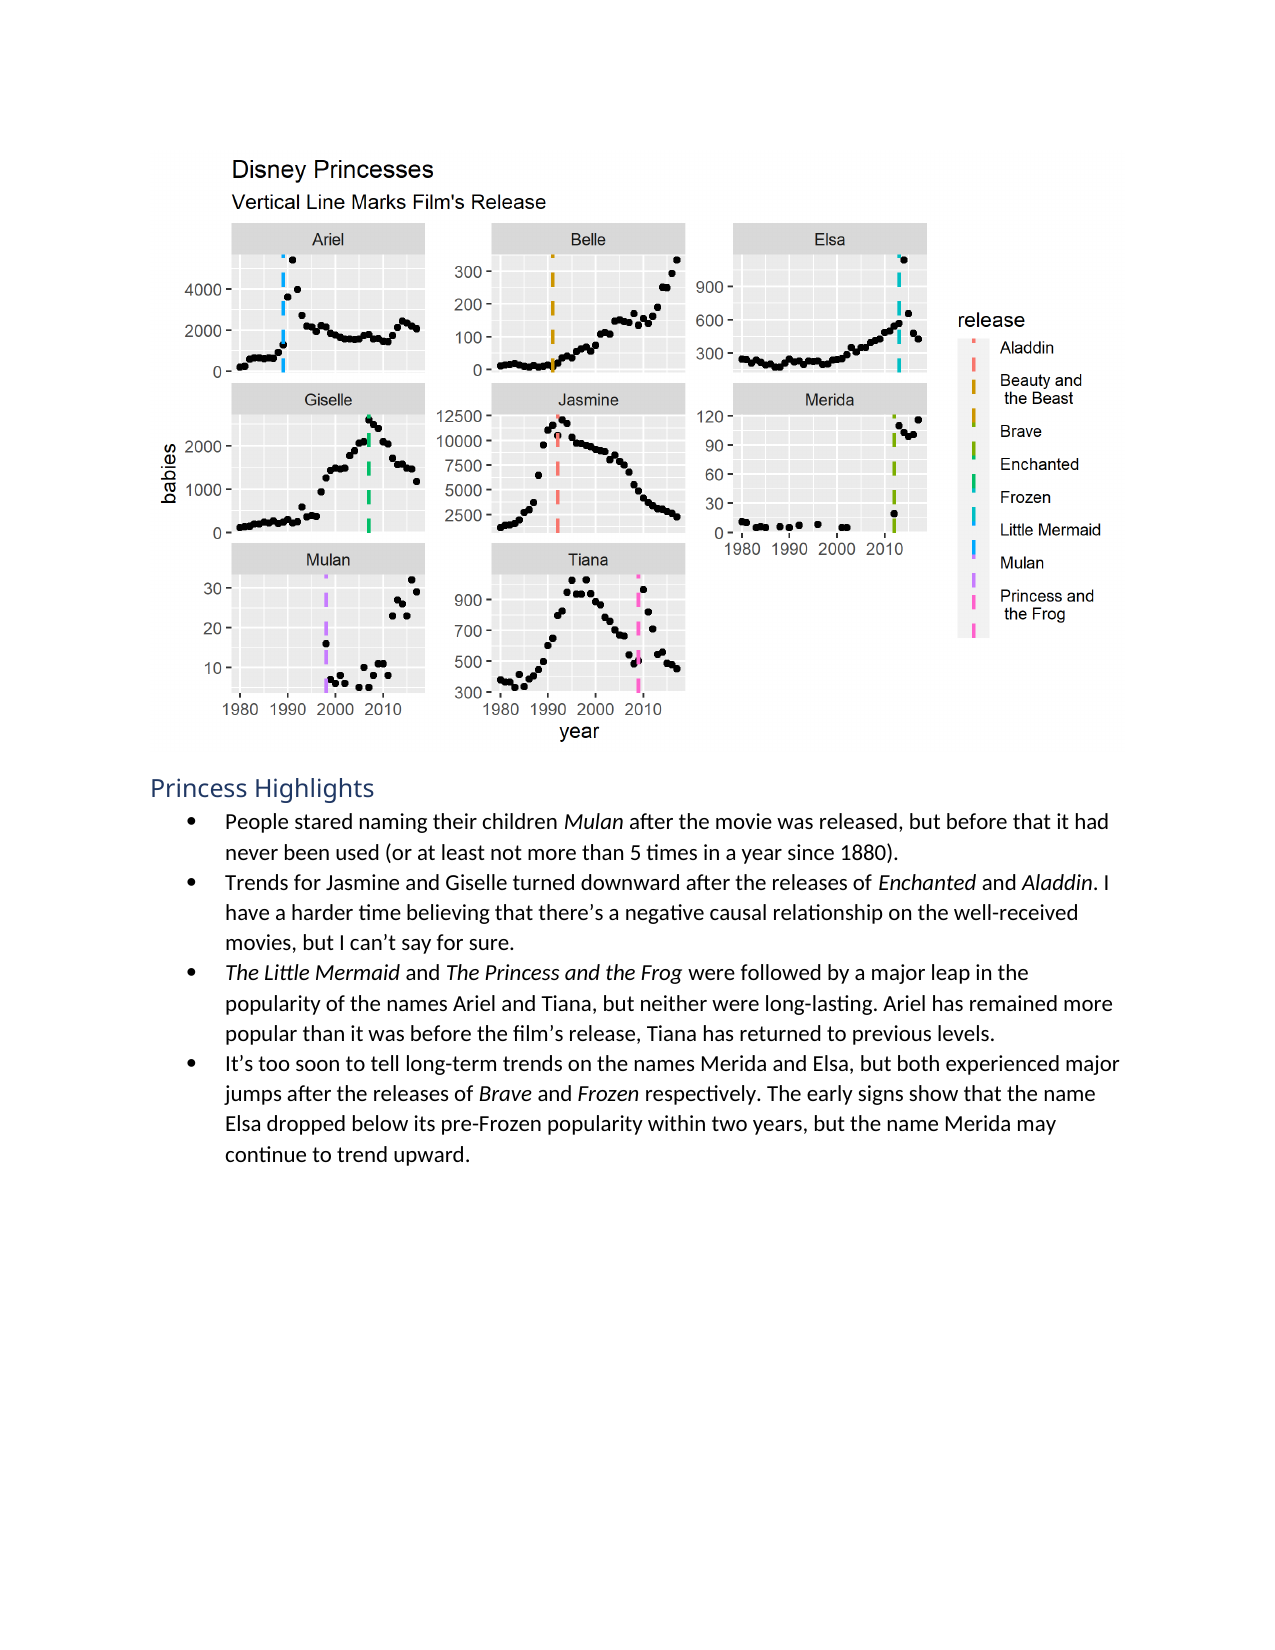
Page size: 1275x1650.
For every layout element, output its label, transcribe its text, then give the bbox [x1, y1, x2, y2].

subtitle Princess Highlights [150, 771, 1125, 805]
list People stared naming their children Mulan after the movie was released, but before that it had never been used (or at least not more than 5 times in a year since 1880). [187, 807, 1125, 866]
picture [150, 150, 1125, 752]
list It’s too soon to tell long-term trends on the names Merida and Elsa, but both experienced major jumps after the releases of Brave and Frozen respectively. The early signs show that the name Elsa dropped below its pre-Frozen popularity within two years, but the name Merida may continue to trend upward. [187, 1049, 1125, 1168]
list Trends for Jasmine and Giselle turned downward after the releases of Enchanted and Aladdin. I have a harder time believing that there’s a negative causal relationship on the well-received movies, but I can’t say for sure. [187, 868, 1125, 956]
list The Little Mermaid and The Princess and the Frog were followed by a major leap in the popularity of the names Ariel and Tiana, but neither were long-lasting. Ariel has remained more popular than it was before the film’s release, Tiana has returned to previous levels. [187, 958, 1125, 1047]
